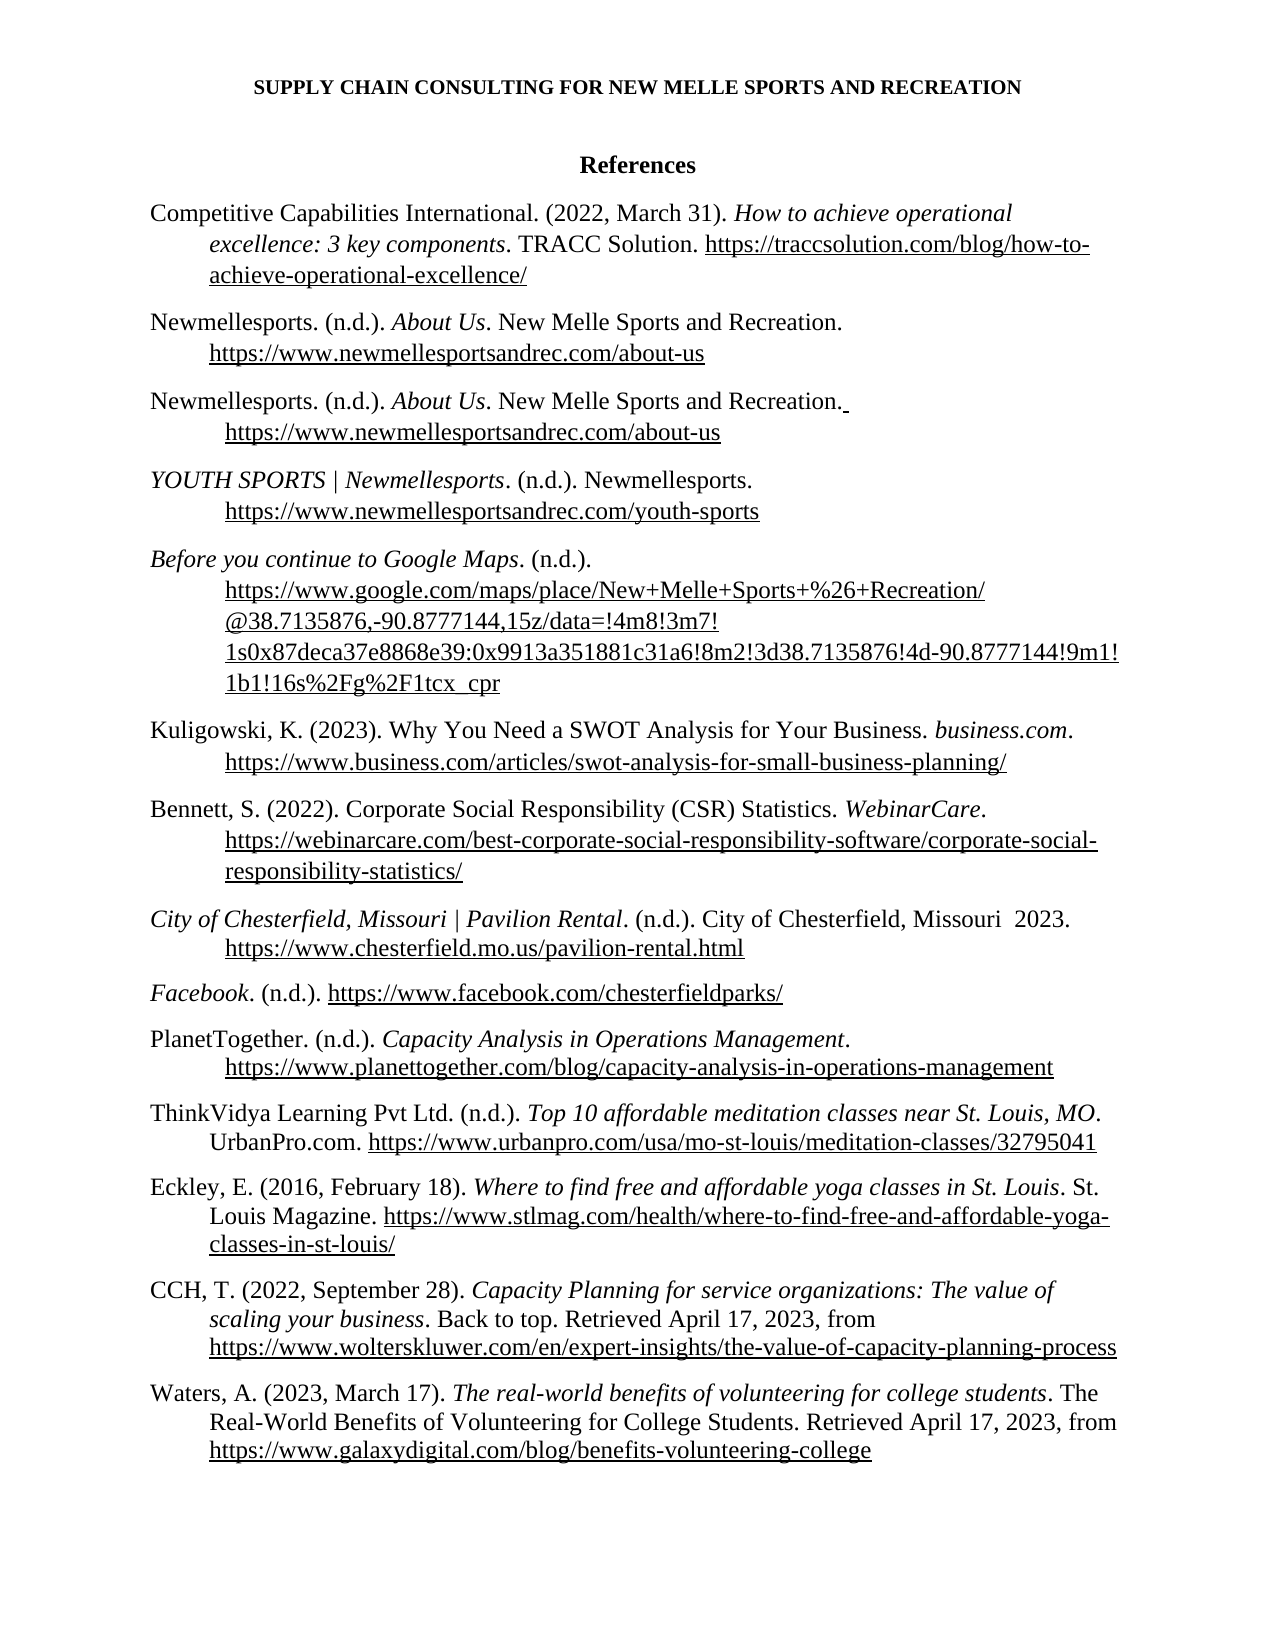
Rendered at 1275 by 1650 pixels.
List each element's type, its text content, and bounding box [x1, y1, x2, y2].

text Before you continue to Google Maps. (n.d.). https://www.google.com/maps/place/New+Melle+Sports+%26+Recreation/@38.7135876,-90.8777144,15z/data=!4m8!3m7!1s0x87deca37e8868e39:0x9913a351881c31a6!8m2!3d38.7135876!4d-90.8777144!9m1!1b1!16s%2Fg%2F1tcx_cpr [150, 544, 1125, 697]
text Kuligowski, K. (2023). Why You Need a SWOT Analysis for Your Business. business.com. https://www.business.com/articles/swot-analysis-for-small-business-planning/ [150, 716, 1125, 775]
text Bennett, S. (2022). Corporate Social Responsibility (CSR) Statistics. WebinarCare. https://webinarcare.com/best-corporate-social-responsibility-software/corporate-social-responsibility-statistics/ [150, 794, 1125, 885]
text Competitive Capabilities International. (2022, March 31). How to achieve operational excellence: 3 key components. TRACC Solution. https://traccsolution.com/blog/how-to-achieve-operational-excellence/ [150, 198, 1125, 288]
text City of Chesterfield, Missouri | Pavilion Rental. (n.d.). City of Chesterfield, Missouri 2023. https://www.chesterfield.mo.us/pavilion-rental.html [150, 904, 1125, 962]
text ThinkVidya Learning Pvt Ltd. (n.d.). Top 10 affordable meditation classes near St. Louis, MO. UrbanPro.com. https://www.urbanpro.com/usa/mo-st-louis/meditation-classes/32795041 [150, 1098, 1125, 1155]
text CCH, T. (2022, September 28). Capacity Planning for service organizations: The value of scaling your business. Back to top. Retrieved April 17, 2023, from https://www.wolterskluwer.com/en/expert-insights/the-value-of-capacity-planning-process [150, 1275, 1125, 1361]
text References [150, 150, 1125, 179]
text Facebook. (n.d.). https://www.facebook.com/chesterfieldparks/ [150, 978, 1125, 1007]
text Waters, A. (2023, March 17). The real-world benefits of volunteering for college students. The Real-World Benefits of Volunteering for College Students. Retrieved April 17, 2023, from https://www.galaxydigital.com/blog/benefits-volunteering-college [150, 1378, 1125, 1464]
text Newmellesports. (n.d.). About Us. New Melle Sports and Recreation. https://www.newmellesportsandrec.com/about-us [150, 307, 1125, 367]
text Eckley, E. (2016, February 18). Where to find free and affordable yoga classes in St. Louis. St. Louis Magazine. https://www.stlmag.com/health/where-to-find-free-and-affordable-yoga-classes-in-st-louis/ [150, 1172, 1125, 1258]
text PlanetTogether. (n.d.). Capacity Analysis in Operations Management. https://www.planettogether.com/blog/capacity-analysis-in-operations-management [150, 1024, 1125, 1081]
text Newmellesports. (n.d.). About Us. New Melle Sports and Recreation. https://www.newmellesportsandrec.com/about-us [150, 386, 1125, 446]
text YOUTH SPORTS | Newmellesports. (n.d.). Newmellesports. https://www.newmellesportsandrec.com/youth-sports [150, 465, 1125, 525]
